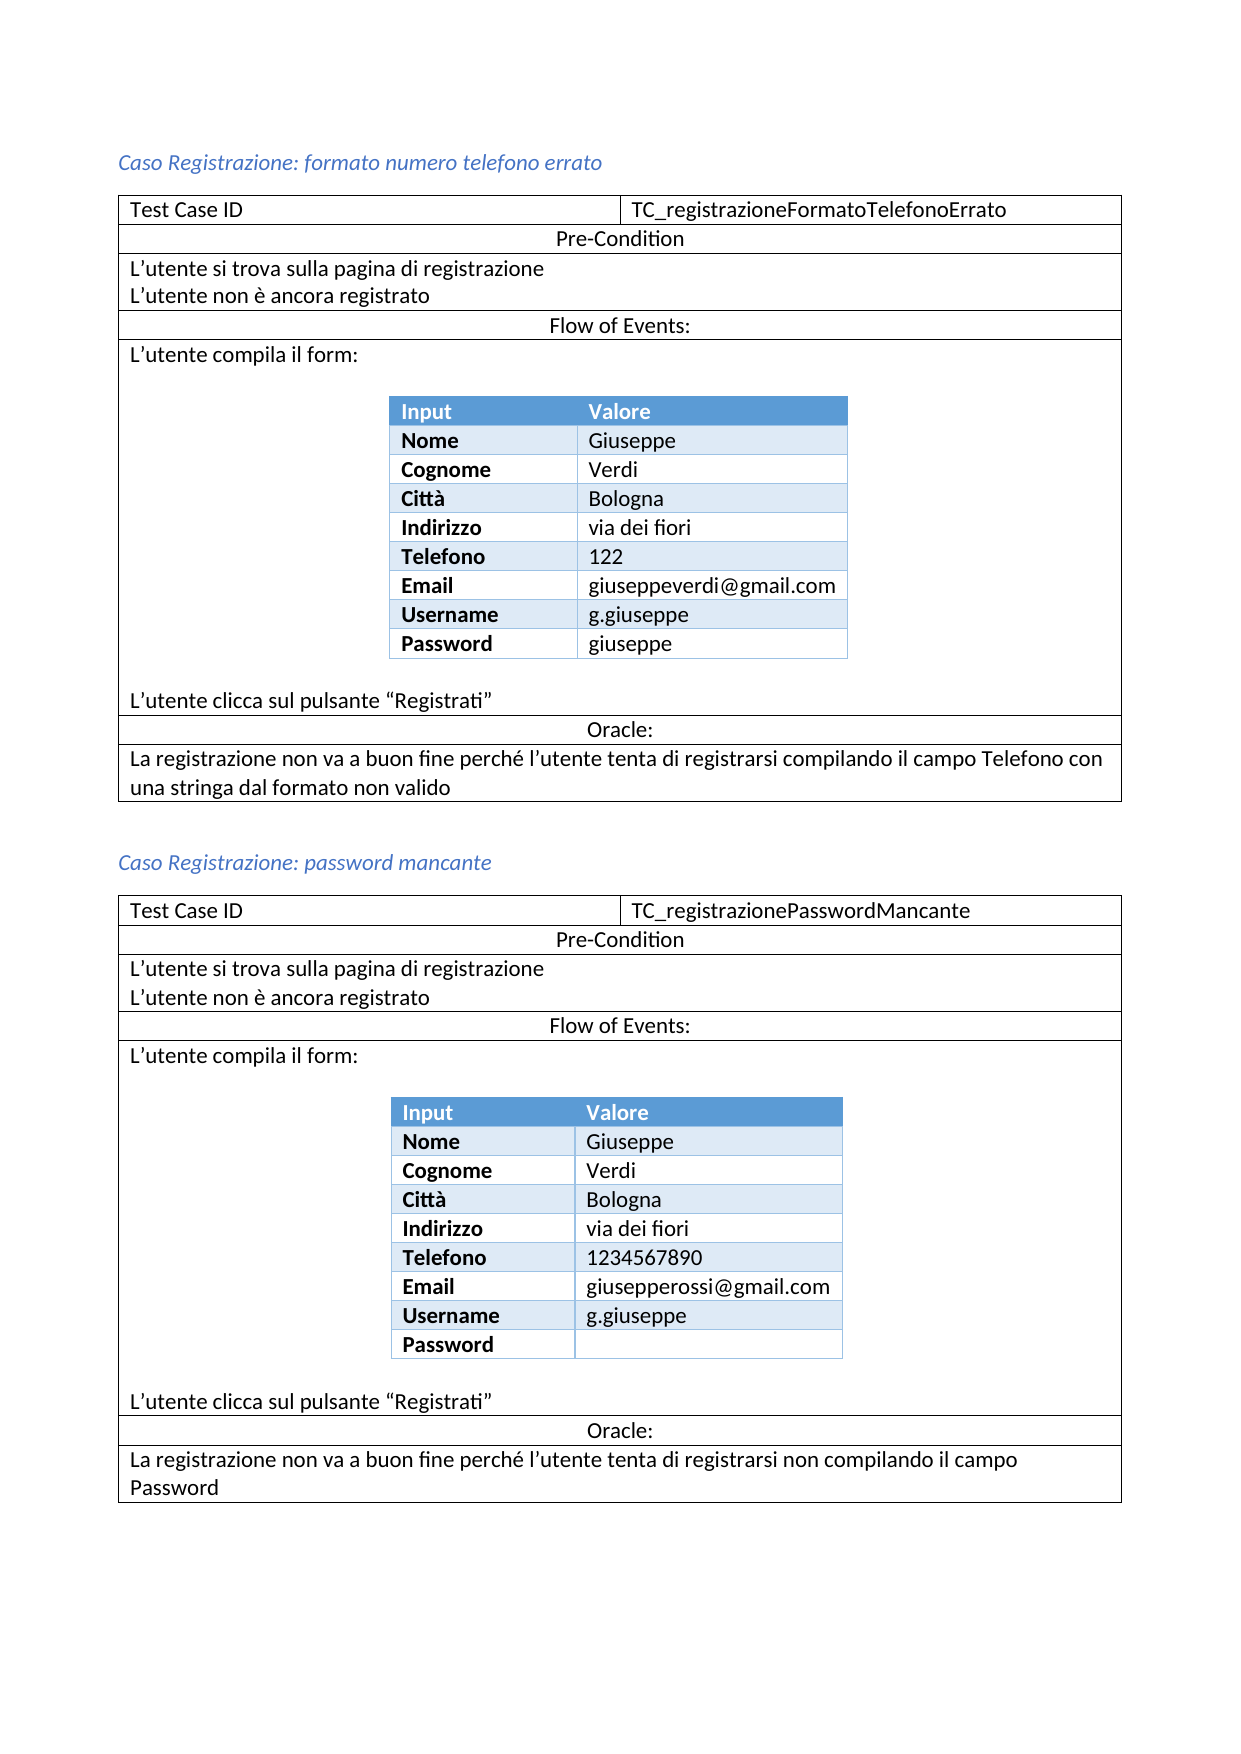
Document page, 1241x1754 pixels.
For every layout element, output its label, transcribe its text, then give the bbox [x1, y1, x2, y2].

table_header TC_registrazioneFormatoTelefonoErrato [621, 196, 1121, 223]
table_cell La registrazione non va a buon fine perché l’utente tenta di registrarsi compilando il campo Telefono con una stringa dal formato non valido [119, 745, 1121, 801]
table_cell Oracle: [119, 716, 1121, 743]
table_header Test Case ID [119, 196, 620, 223]
table_cell La registrazione non va a buon fine perché l’utente tenta di registrarsi non compilando il campo Password [119, 1446, 1121, 1502]
table_cell L’utente si trova sulla pagina di registrazione L’utente non è ancora registrato [119, 254, 1121, 310]
table_cell L’utente compila il form: L’utente clicca sul pulsante “Registrati” [119, 1041, 1121, 1415]
table_cell Pre-Condition [119, 926, 1121, 953]
text Caso Registrazione: formato numero telefono errato [118, 148, 1122, 176]
table_cell L’utente compila il form: L’utente clicca sul pulsante “Registrati” [119, 340, 1121, 714]
table_cell Oracle: [119, 1416, 1121, 1444]
text Caso Registrazione: password mancante [118, 848, 1122, 877]
table_cell L’utente si trova sulla pagina di registrazione L’utente non è ancora registrato [119, 955, 1121, 1011]
table_cell Flow of Events: [119, 1012, 1121, 1040]
table_header TC_registrazionePasswordMancante [621, 896, 1121, 924]
table_cell Flow of Events: [119, 311, 1121, 339]
table_header Test Case ID [119, 896, 620, 924]
table_cell Pre-Condition [119, 225, 1121, 253]
